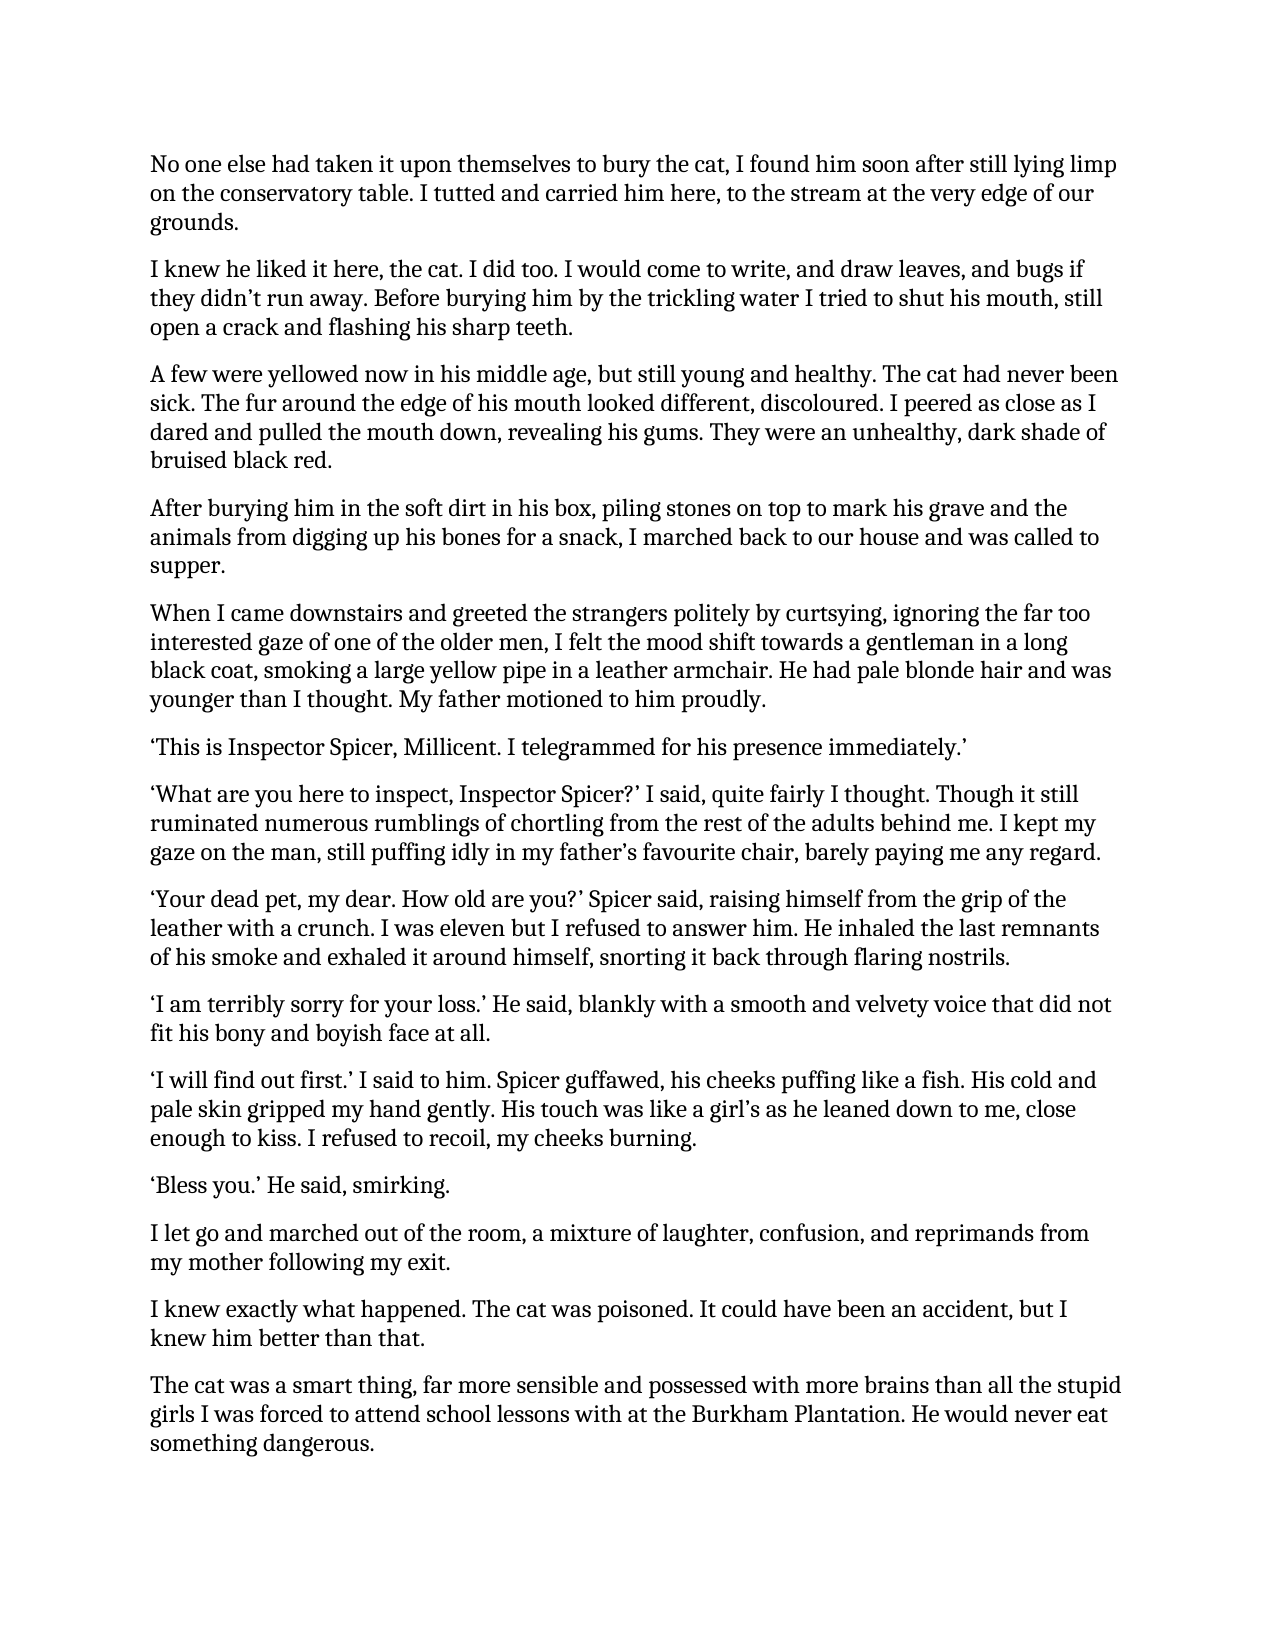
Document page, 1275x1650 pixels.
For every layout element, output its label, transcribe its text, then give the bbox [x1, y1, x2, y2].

text After burying him in the soft dirt in his box, piling stones on top to mark his grave and the animals from digging up his bones for a snack, I marched back to our house and was called to supper. [150, 494, 1125, 580]
text I knew he liked it here, the cat. I did too. I would come to write, and draw leaves, and bugs if they didn’t run away. Before burying him by the trickling water I tried to shut his mouth, still open a crack and flashing his sharp teeth. [150, 255, 1125, 341]
text When I came downstairs and greeted the strangers politely by curtsying, ignoring the far too interested gaze of one of the older men, I felt the mood shift towards a gentleman in a long black coat, smoking a large yellow pipe in a leather armchair. He had pale blonde hair and was younger than I thought. My father motioned to him proudly. [150, 599, 1125, 714]
text ‘This is Inspector Spicer, Millicent. I telegrammed for his presence immediately.’ [150, 732, 1125, 761]
text I knew exactly what happened. The cat was poisoned. It could have been an accident, but I knew him better than that. [150, 1295, 1125, 1352]
text ‘Bless you.’ He said, smirking. [150, 1171, 1125, 1200]
text ‘I will find out first.’ I said to him. Spicer guffawed, his cheeks puffing like a fish. His cold and pale skin gripped my hand gently. His touch was like a girl’s as he leaned down to me, close enough to kiss. I refused to recoil, my cheeks burning. [150, 1066, 1125, 1152]
text ‘Your dead pet, my dear. How old are you?’ Spicer said, raising himself from the grip of the leather with a crunch. I was eleven but I refused to answer him. He inhaled the last remnants of his smoke and exhaled it around himself, snorting it back through flaring nostrils. [150, 885, 1125, 971]
text ‘What are you here to inspect, Inspector Spicer?’ I said, quite fairly I thought. Though it still ruminated numerous rumblings of chortling from the rest of the adults behind me. I kept my gaze on the man, still puffing idly in my father’s favourite chair, barely paying me any regard. [150, 780, 1125, 866]
text No one else had taken it upon themselves to bury the cat, I found him soon after still lying limp on the conservatory table. I tutted and carried him here, to the stream at the very edge of our grounds. [150, 150, 1125, 236]
text I let go and marched out of the room, a mixture of laughter, confusion, and reprimands from my mother following my exit. [150, 1219, 1125, 1276]
text The cat was a smart thing, far more sensible and possessed with more brains than all the stupid girls I was forced to attend school lessons with at the Burkham Plantation. He would never eat something dangerous. [150, 1371, 1125, 1457]
text A few were yellowed now in his middle age, but still young and healthy. The cat had never been sick. The fur around the edge of his mouth looked different, discoloured. I peered as close as I dared and pulled the mouth down, revealing his gums. They were an unhealthy, dark shade of bruised black red. [150, 360, 1125, 475]
text ‘I am terribly sorry for your loss.’ He said, blankly with a smooth and velvety voice that did not fit his bony and boyish face at all. [150, 990, 1125, 1047]
